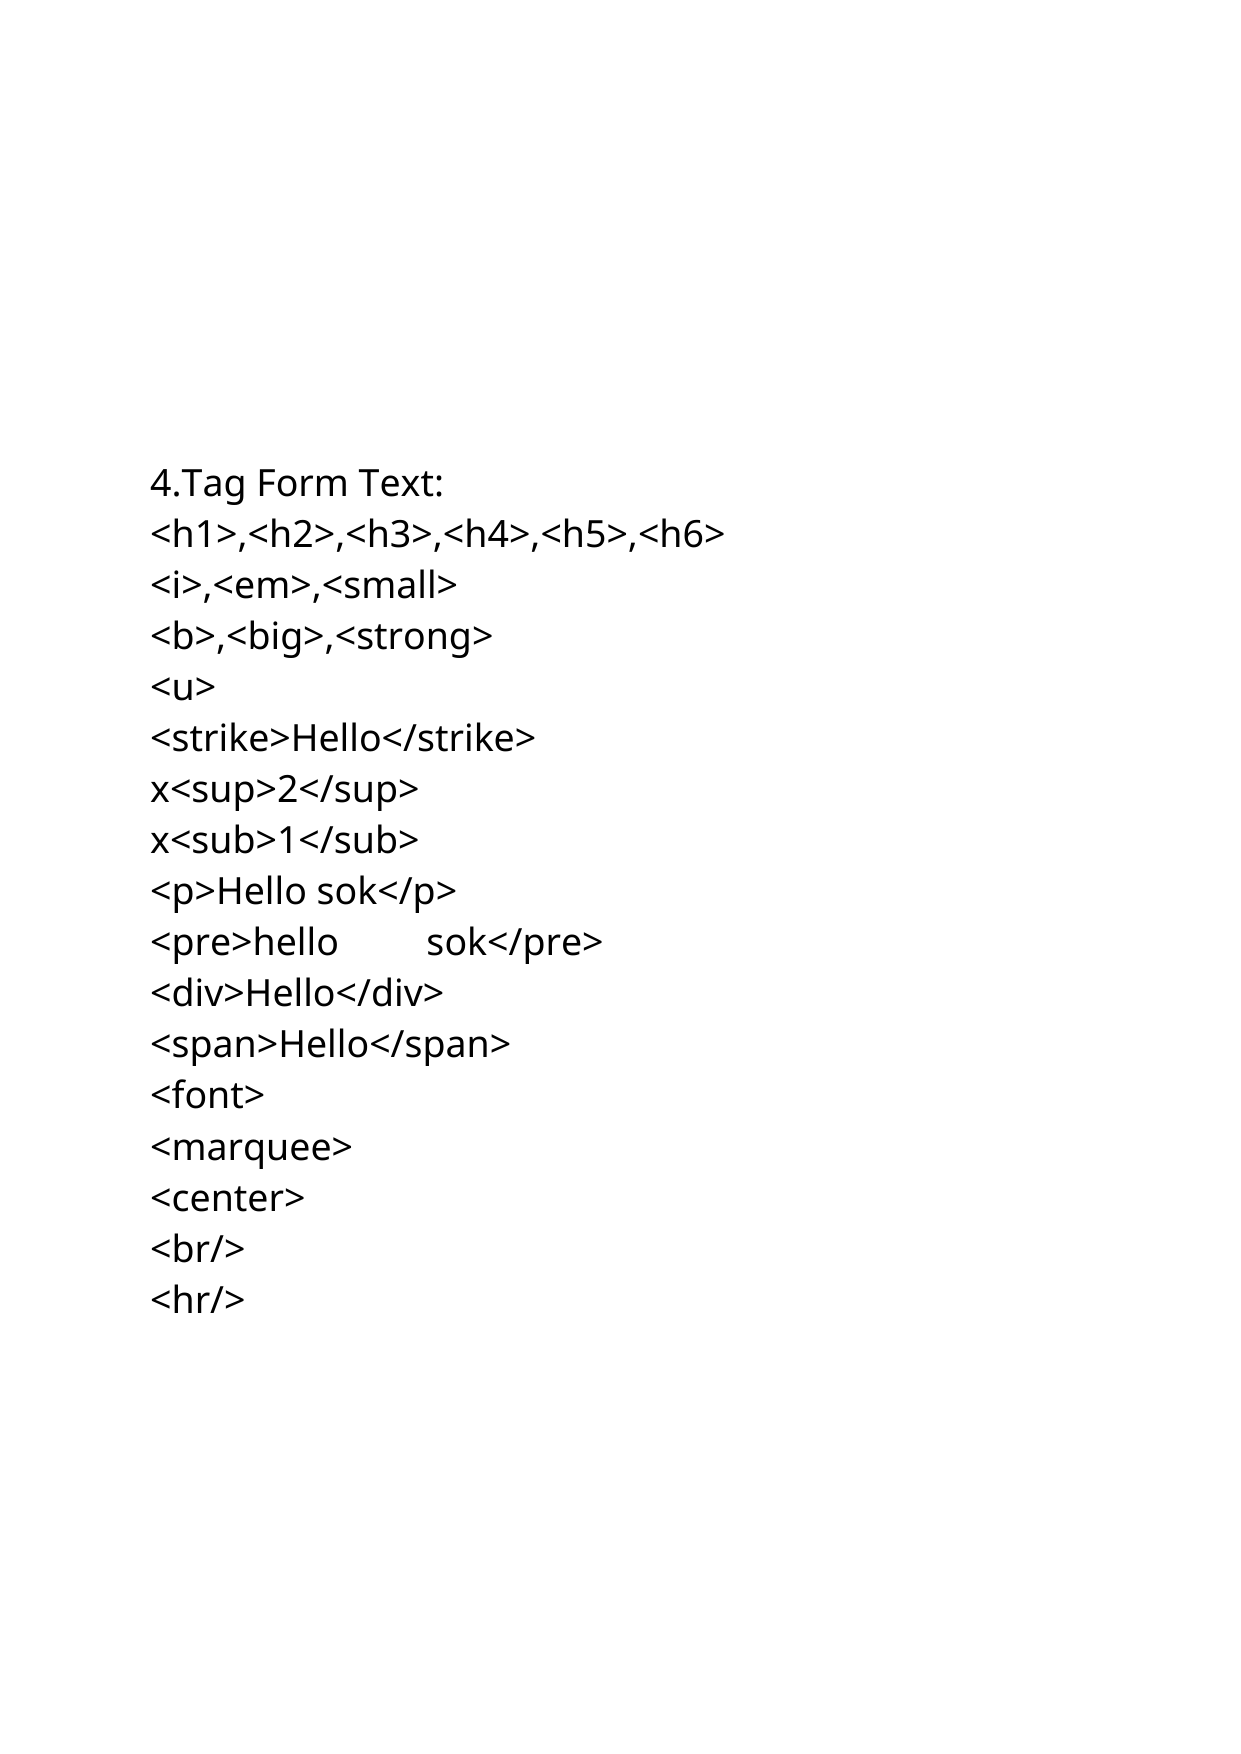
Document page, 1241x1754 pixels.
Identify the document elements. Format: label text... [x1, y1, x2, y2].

text <strike>Hello</strike> [150, 711, 1090, 762]
text <i>,<em>,<small> [150, 558, 1090, 609]
text x<sub>1</sub> [150, 813, 1090, 864]
text <b>,<big>,<strong> [150, 609, 1090, 660]
text <u> [150, 660, 1090, 711]
text 4.Tag Form Text: [150, 456, 1090, 507]
text <center> [150, 1171, 1090, 1222]
text <marquee> [150, 1120, 1090, 1171]
text <font> [150, 1069, 1090, 1120]
text <hr/> [150, 1273, 1090, 1324]
text <div>Hello</div> [150, 967, 1090, 1018]
text <p>Hello sok</p> [150, 864, 1090, 916]
text x<sup>2</sup> [150, 762, 1090, 813]
text <pre>hello sok</pre> [150, 916, 1090, 967]
text <h1>,<h2>,<h3>,<h4>,<h5>,<h6> [150, 507, 1090, 558]
text <span>Hello</span> [150, 1018, 1090, 1069]
text <br/> [150, 1222, 1090, 1273]
